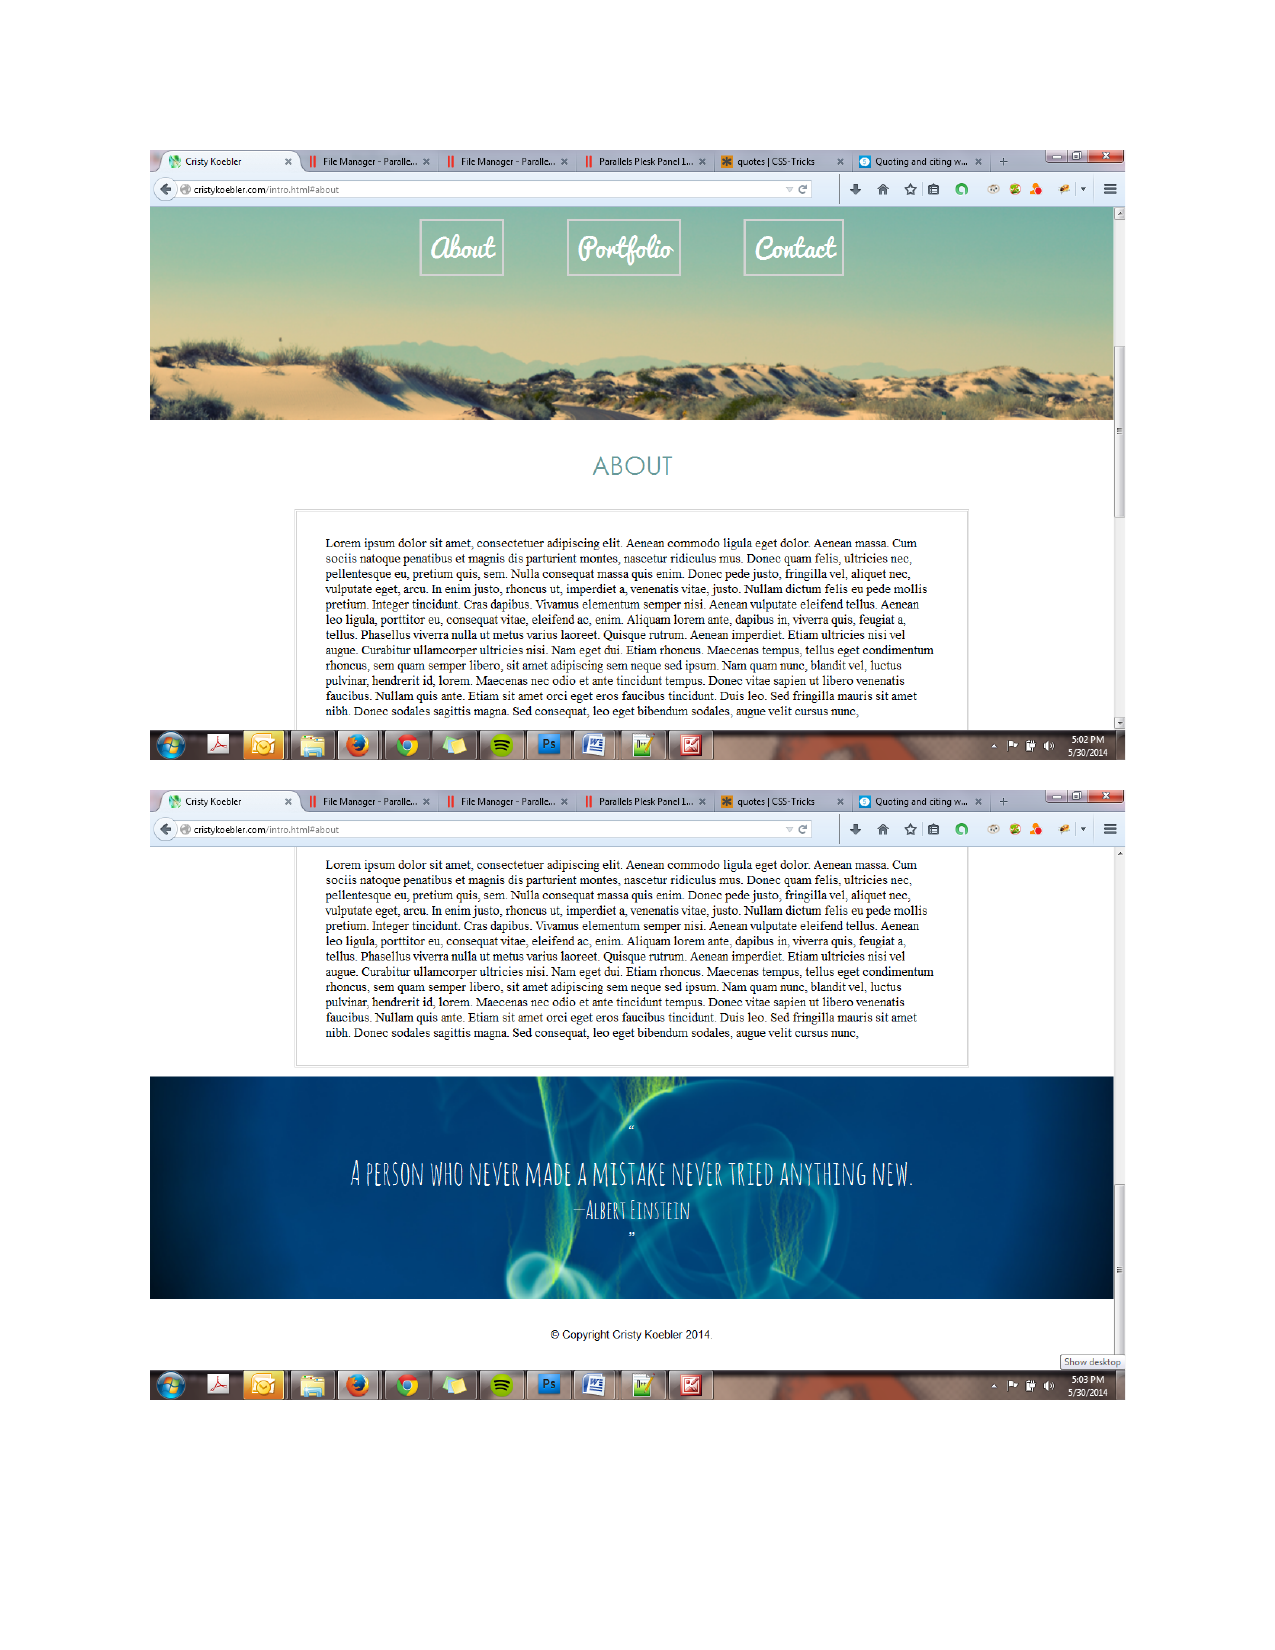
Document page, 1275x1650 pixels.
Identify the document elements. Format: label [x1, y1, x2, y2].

picture [150, 790, 1125, 1400]
picture [150, 150, 1125, 760]
